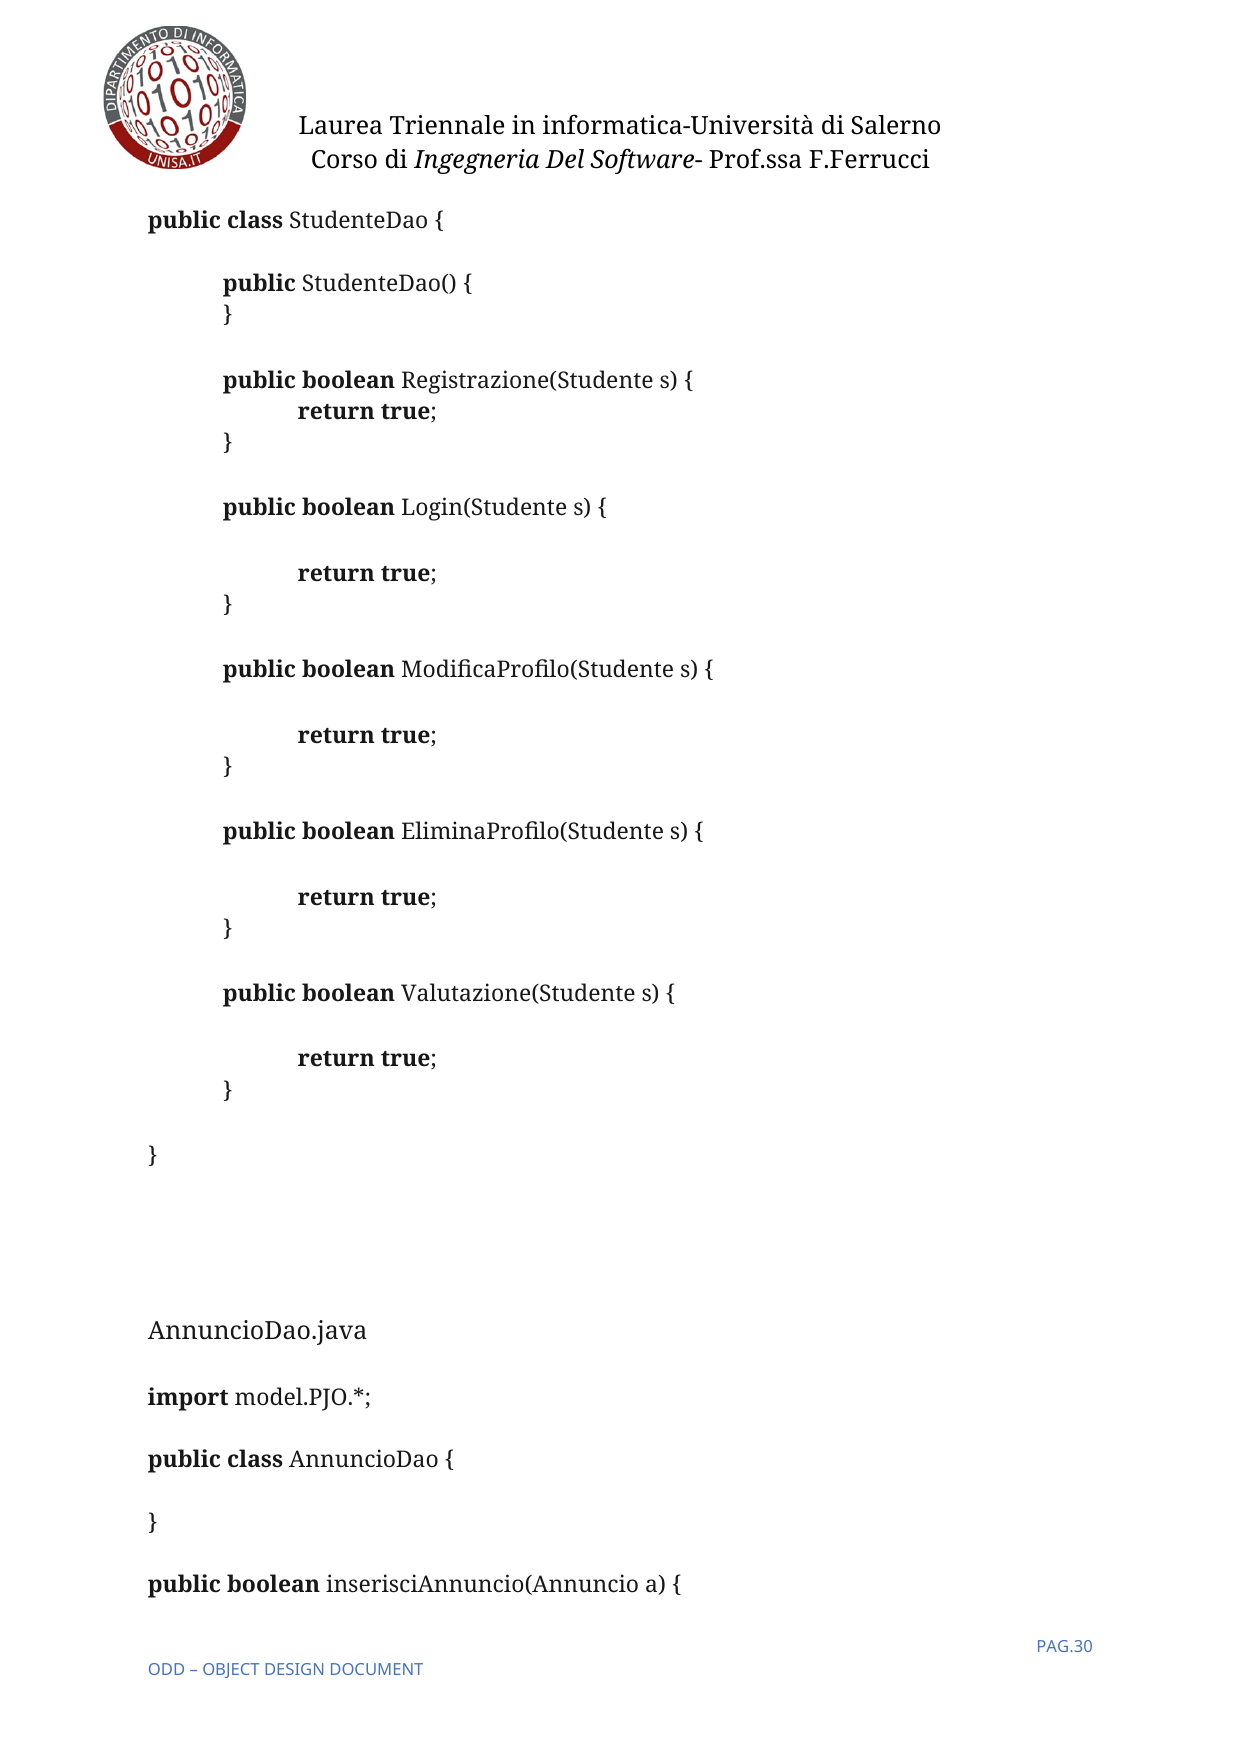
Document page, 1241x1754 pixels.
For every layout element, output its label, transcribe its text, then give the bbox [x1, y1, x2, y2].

text } [148, 588, 1092, 619]
text return true; [148, 557, 1092, 588]
text public boolean EliminaProfilo(Studente s) { [148, 815, 1092, 846]
text import model.PJO.*; [148, 1380, 1092, 1412]
text public boolean Valutazione(Studente s) { [148, 977, 1092, 1008]
text public boolean ModificaProfilo(Studente s) { [148, 653, 1092, 684]
text } [148, 912, 1092, 943]
text return true; [148, 395, 1092, 426]
text } [148, 426, 1092, 457]
text public boolean Login(Studente s) { [148, 491, 1092, 523]
text } [148, 1073, 1092, 1105]
text return true; [148, 1042, 1092, 1073]
text } [148, 298, 1092, 329]
text return true; [148, 718, 1092, 750]
text public boolean inserisciAnnuncio(Annuncio a) { [148, 1568, 1092, 1599]
text public StudenteDao() { [148, 267, 1092, 298]
text return true; [148, 880, 1092, 912]
picture [103, 26, 246, 169]
text } [148, 750, 1092, 781]
text } [148, 1139, 1092, 1170]
text public class StudenteDao { [148, 204, 1092, 236]
text public class AnnuncioDao { [148, 1443, 1092, 1474]
text public boolean Registrazione(Studente s) { [148, 363, 1092, 395]
text } [148, 1505, 1092, 1537]
text AnnuncioDao.java [148, 1312, 1092, 1346]
